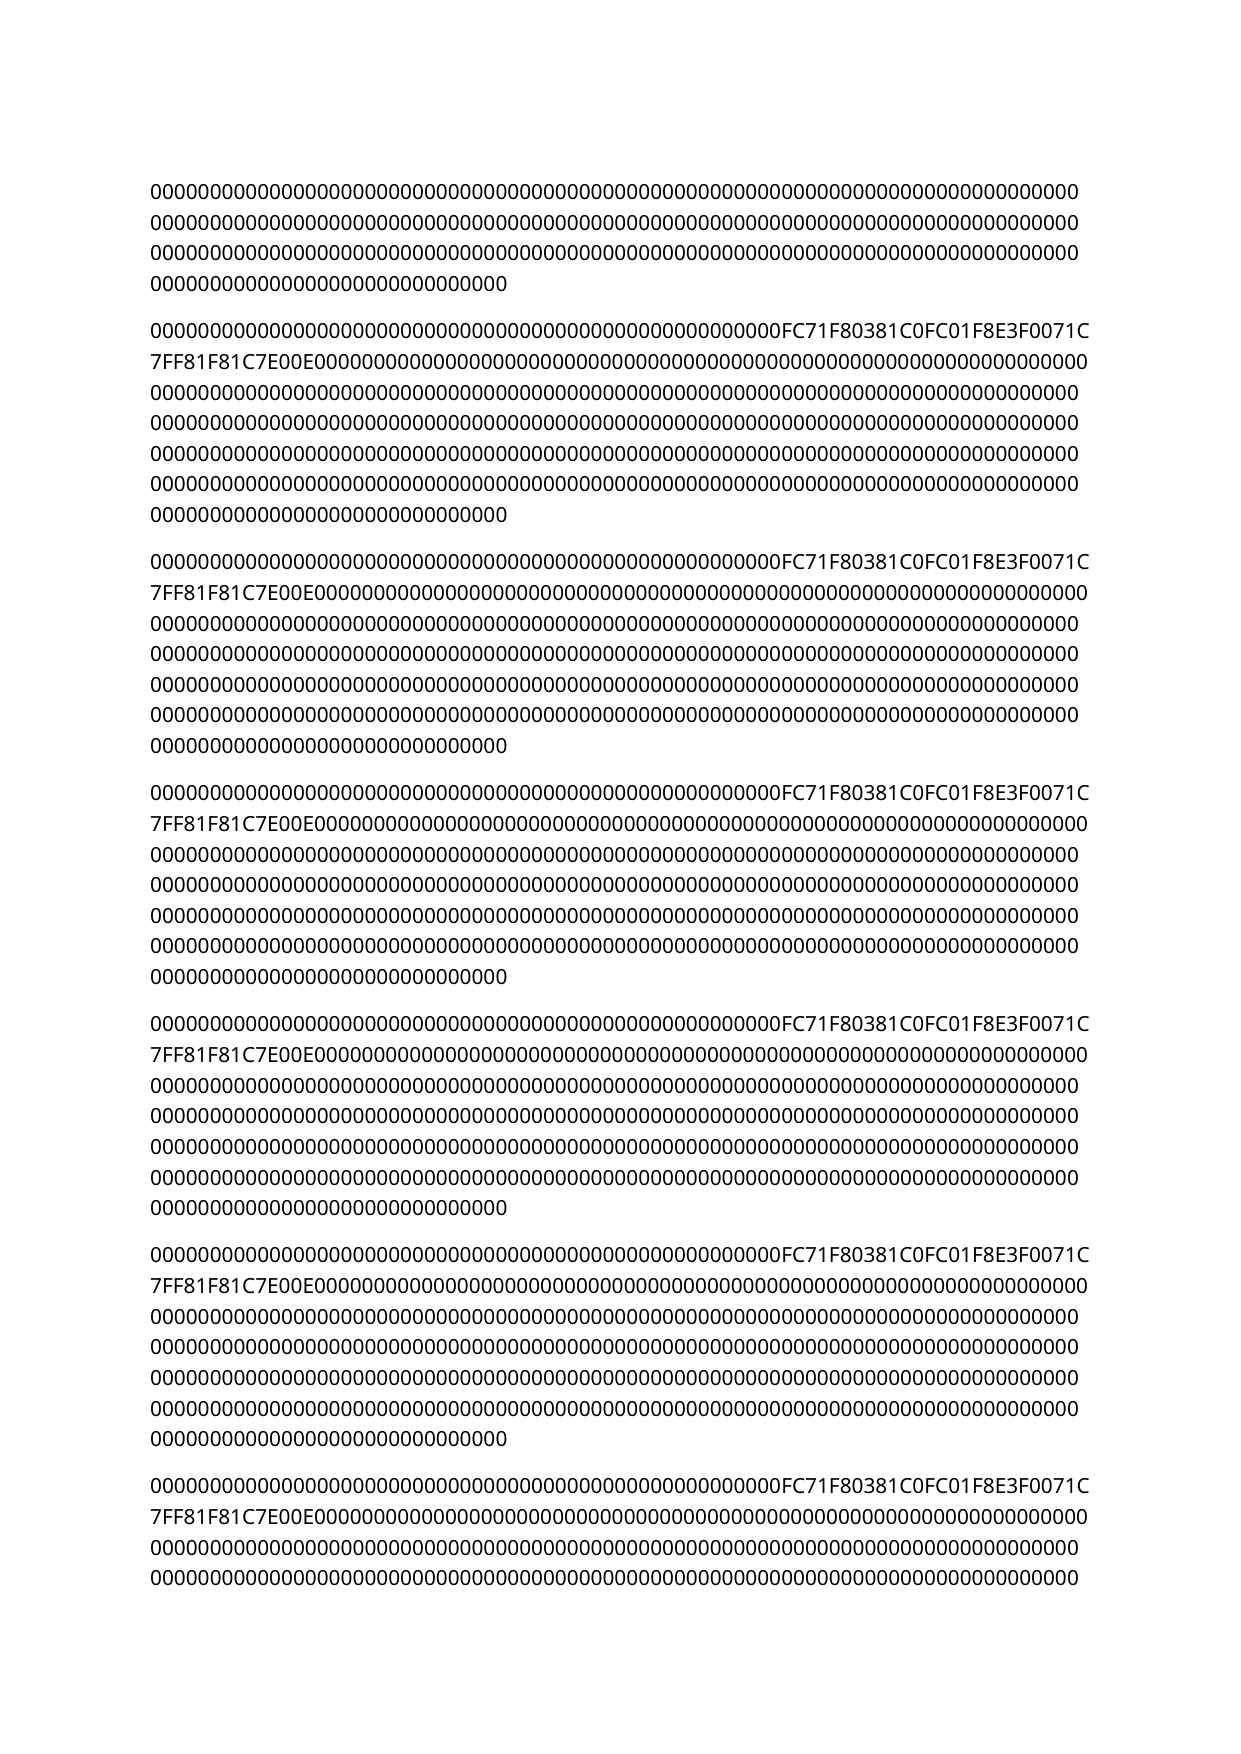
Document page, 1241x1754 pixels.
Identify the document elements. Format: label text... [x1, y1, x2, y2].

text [150, 177, 1090, 297]
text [150, 1472, 1090, 1592]
